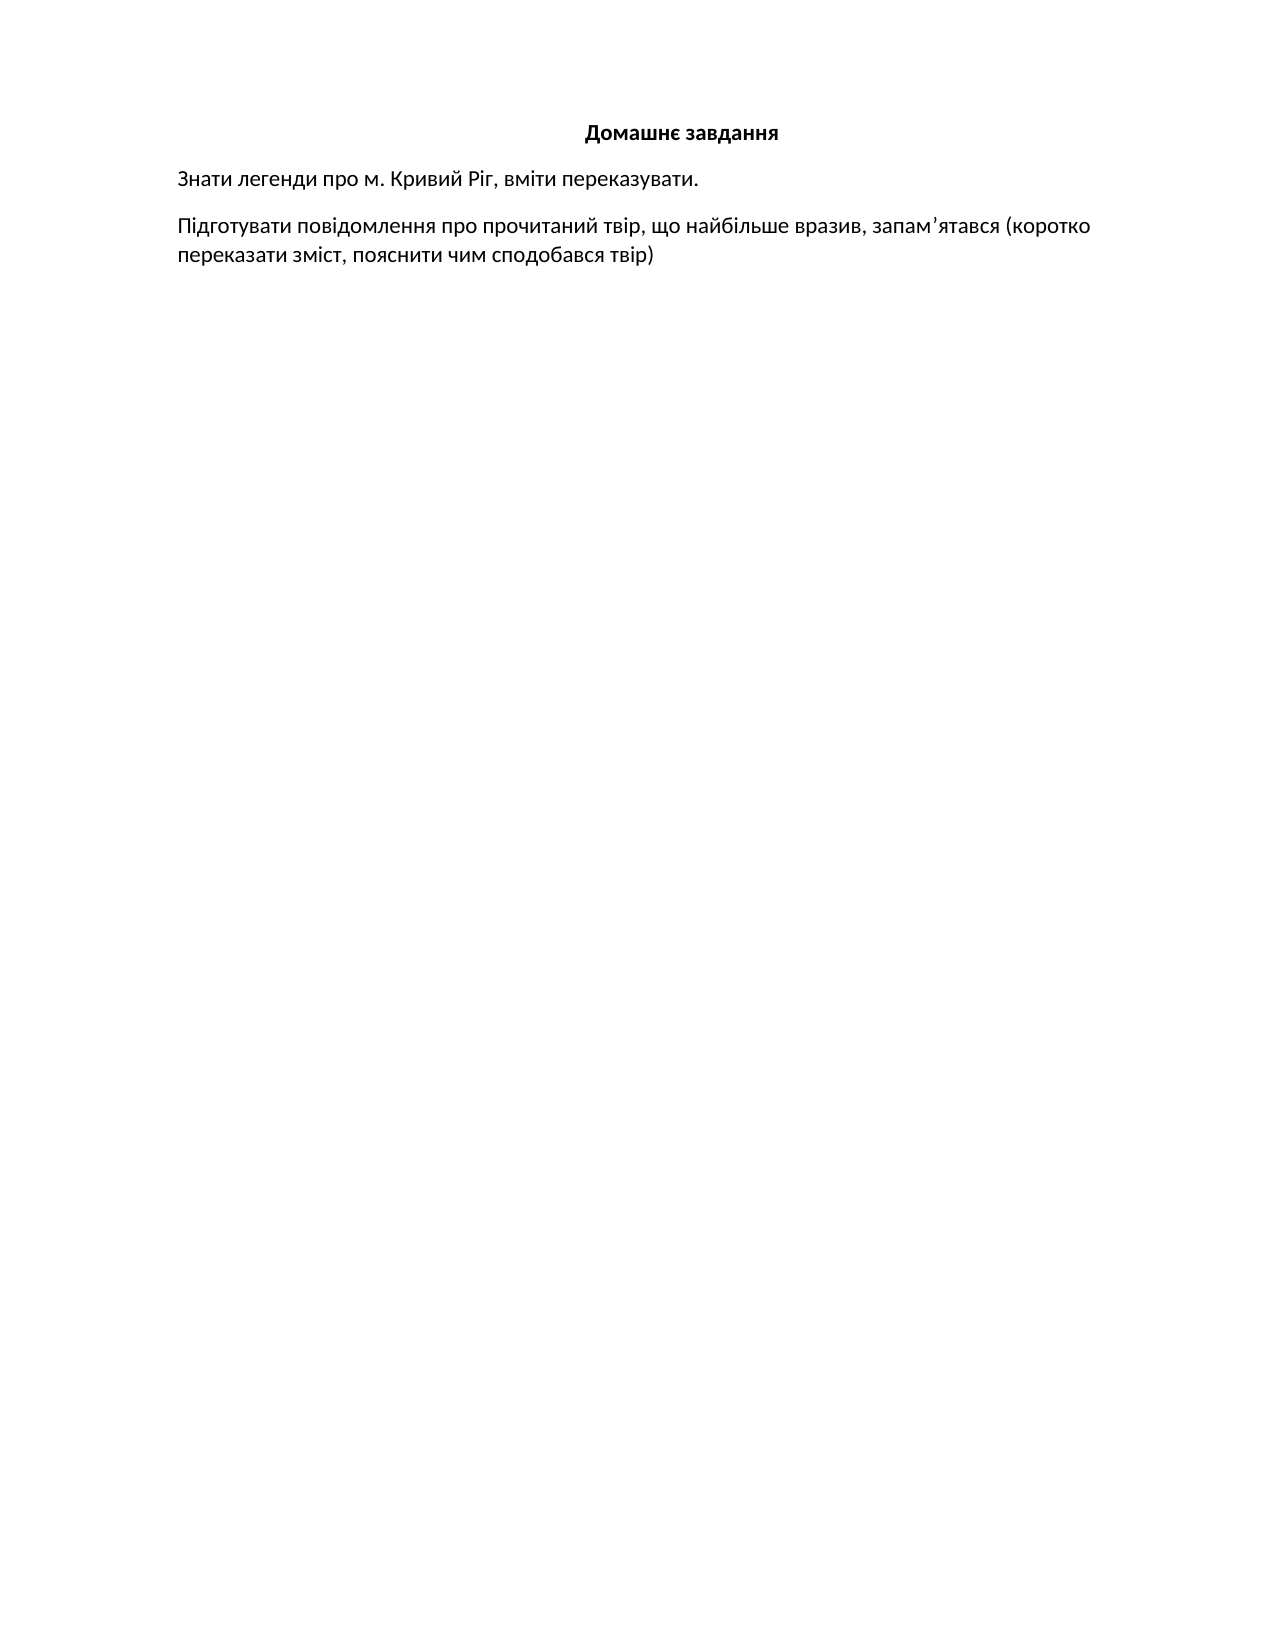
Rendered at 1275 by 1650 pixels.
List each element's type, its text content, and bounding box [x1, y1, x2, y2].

text Підготувати повідомлення про прочитаний твір, що найбільше вразив, запам’ятався (коротко переказати зміст, пояснити чим сподобався твір) [177, 211, 1186, 268]
text Домашнє завдання [177, 118, 1186, 146]
text Знати легенди про м. Кривий Ріг, вміти переказувати. [177, 164, 1186, 192]
